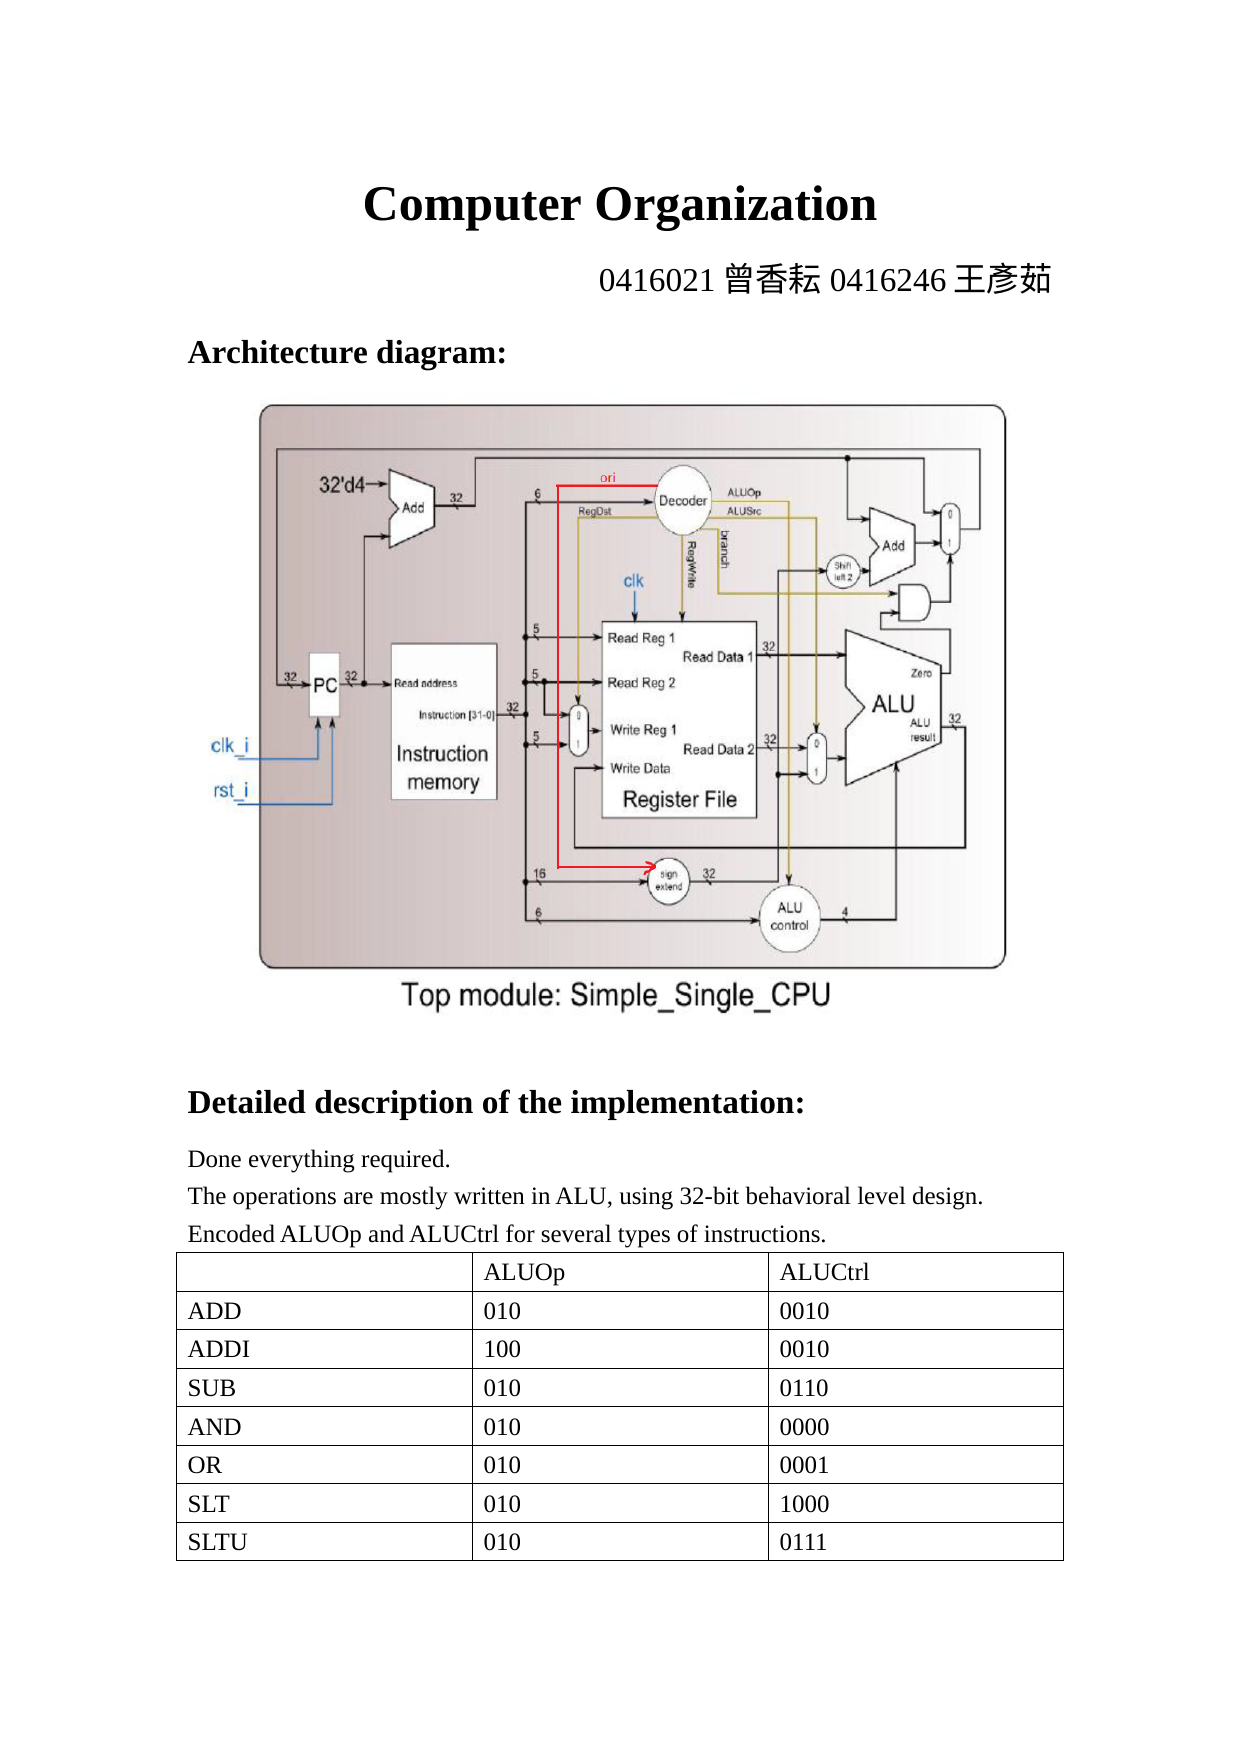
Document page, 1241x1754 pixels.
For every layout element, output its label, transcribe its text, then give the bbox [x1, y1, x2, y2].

table_cell SLTU [177, 1523, 472, 1560]
table_cell 0110 [769, 1369, 1063, 1406]
table_cell 0111 [769, 1523, 1063, 1560]
table_cell 0001 [769, 1446, 1063, 1483]
text 0416021曾香耘 0416246王彥茹 [187, 239, 1053, 314]
table_cell 010 [473, 1446, 768, 1483]
table_cell 010 [473, 1369, 768, 1406]
table_cell OR [177, 1446, 472, 1483]
table_header [177, 1253, 472, 1291]
text Computer Organization [187, 164, 1053, 239]
table_cell 100 [473, 1330, 768, 1368]
table_cell 0010 [769, 1292, 1063, 1329]
table_cell AND [177, 1407, 472, 1445]
picture [187, 389, 1052, 1016]
text Done everything required. [187, 1139, 1053, 1177]
table_cell 0010 [769, 1330, 1063, 1368]
table_cell ADDI [177, 1330, 472, 1368]
table_cell SUB [177, 1369, 472, 1406]
table_cell 010 [473, 1292, 768, 1329]
table_cell 010 [473, 1407, 768, 1445]
text Architecture diagram: [187, 314, 1053, 389]
text Encoded ALUOp and ALUCtrl for several types of instructions. [187, 1214, 1053, 1252]
table_cell 010 [473, 1484, 768, 1522]
table_header ALUOp [473, 1253, 768, 1291]
table_cell SLT [177, 1484, 472, 1522]
table_cell ADD [177, 1292, 472, 1329]
table_header ALUCtrl [769, 1253, 1063, 1291]
text The operations are mostly written in ALU, using 32-bit behavioral level design. [187, 1177, 1053, 1214]
table_cell 010 [473, 1523, 768, 1560]
table_cell 1000 [769, 1484, 1063, 1522]
text Detailed description of the implementation: [187, 1064, 1053, 1139]
table_cell 0000 [769, 1407, 1063, 1445]
